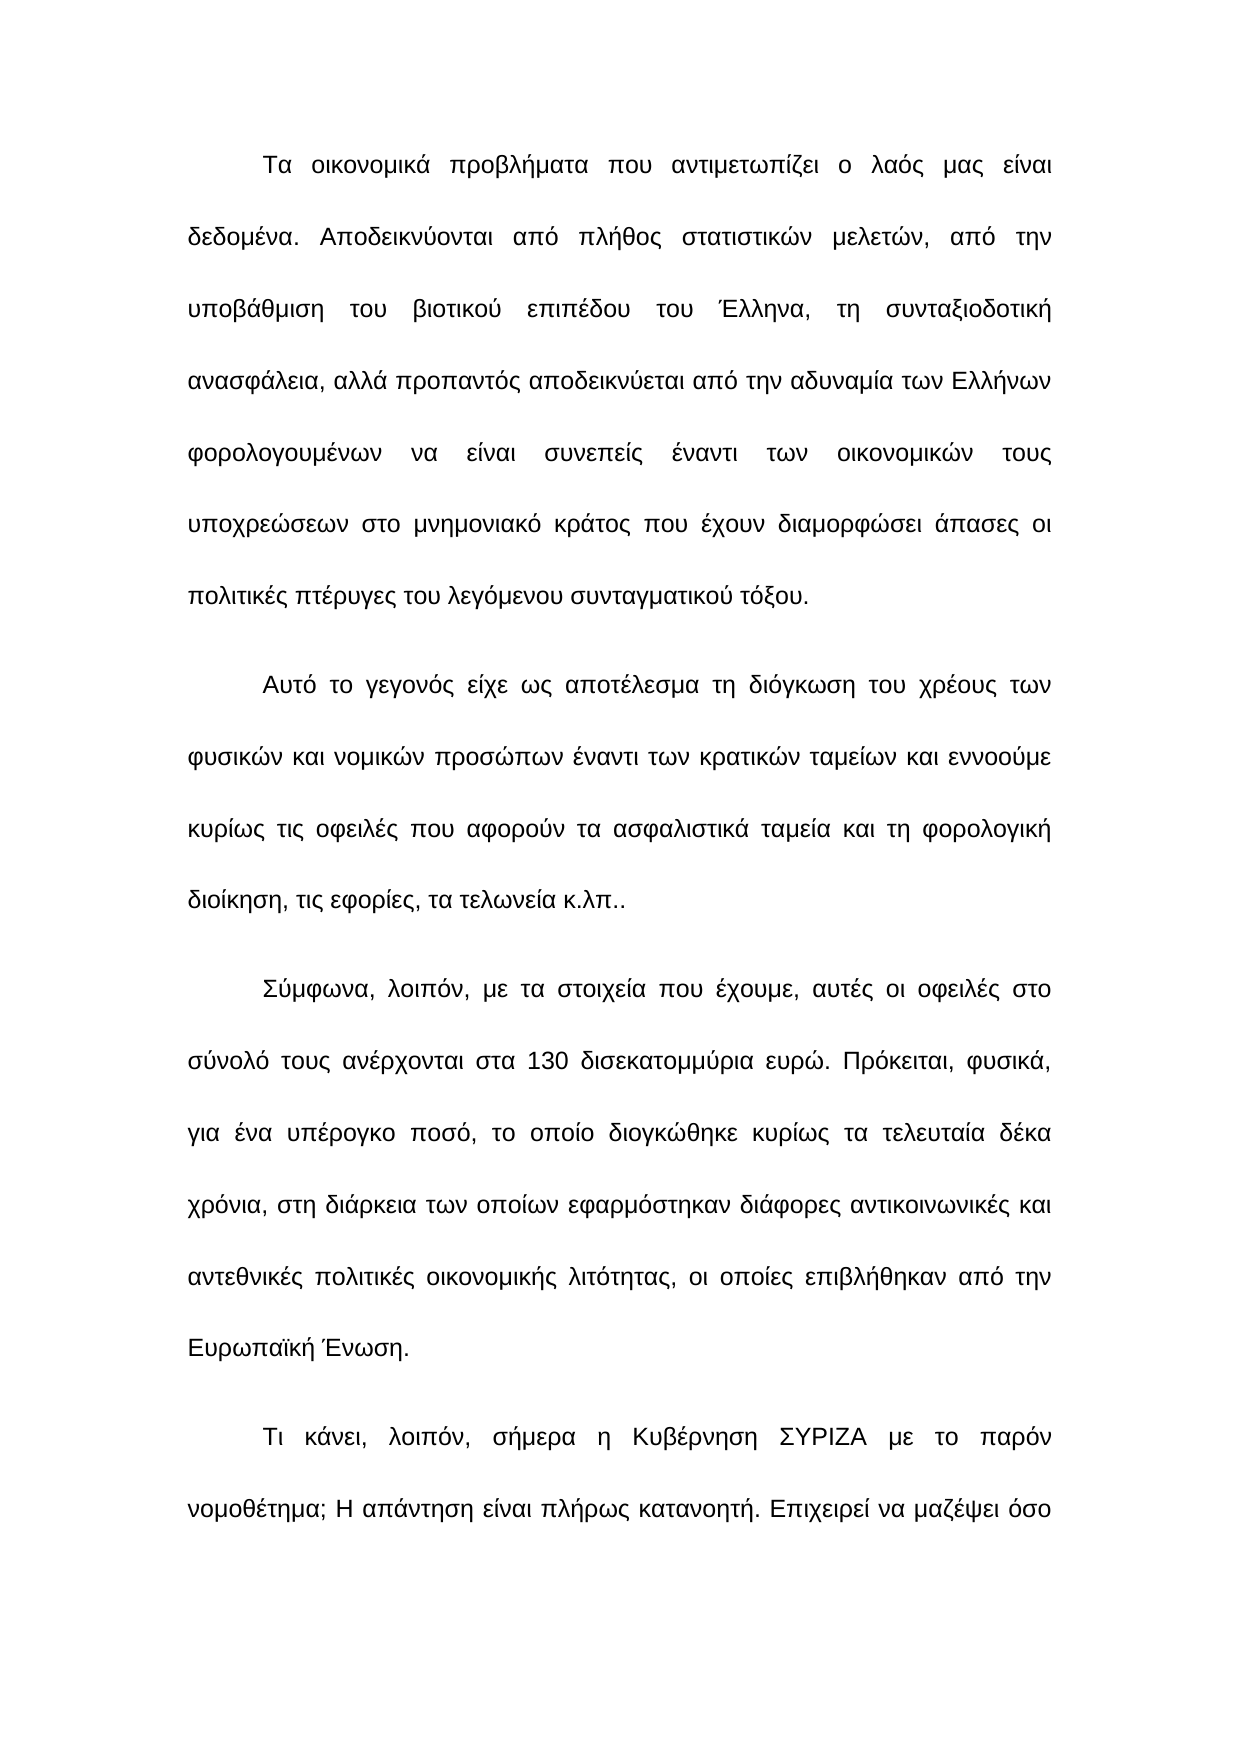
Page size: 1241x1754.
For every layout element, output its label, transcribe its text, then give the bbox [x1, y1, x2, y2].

text Αυτό το γεγονός είχε ως αποτέλεσμα τη διόγκωση του χρέους των φυσικών και νομικών προσώπων έναντι των κρατικών ταμείων και εννοούμε κυρίως τις οφειλές που αφορούν τα ασφαλιστικά ταμεία και τη φορολογική διοίκηση, τις εφορίες, τα τελωνεία κ.λπ.. [187, 670, 1053, 914]
text Σύμφωνα, λοιπόν, με τα στοιχεία που έχουμε, αυτές οι οφειλές στο σύνολό τους ανέρχονται στα 130 δισεκατομμύρια ευρώ. Πρόκειται, φυσικά, για ένα υπέρογκο ποσό, το οποίο διογκώθηκε κυρίως τα τελευταία δέκα χρόνια, στη διάρκεια των οποίων εφαρμόστηκαν διάφορες αντικοινωνικές και αντεθνικές πολιτικές οικονομικής λιτότητας, οι οποίες επιβλήθηκαν από την Ευρωπαϊκή Ένωση. [187, 974, 1053, 1362]
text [187, 1422, 1053, 1522]
text Τα οικονομικά προβλήματα που αντιμετωπίζει ο λαός μας είναι δεδομένα. Αποδεικνύονται από πλήθος στατιστικών μελετών, από την υποβάθμιση του βιοτικού επιπέδου του Έλληνα, τη συνταξιοδοτική ανασφάλεια, αλλά προπαντός αποδεικνύεται από την αδυναμία των Ελλήνων φορολογουμένων να είναι συνεπείς έναντι των οικονομικών τους υποχρεώσεων στο μνημονιακό κράτος που έχουν διαμορφώσει άπασες οι πολιτικές πτέρυγες του λεγόμενου συνταγματικού τόξου. [187, 150, 1053, 610]
